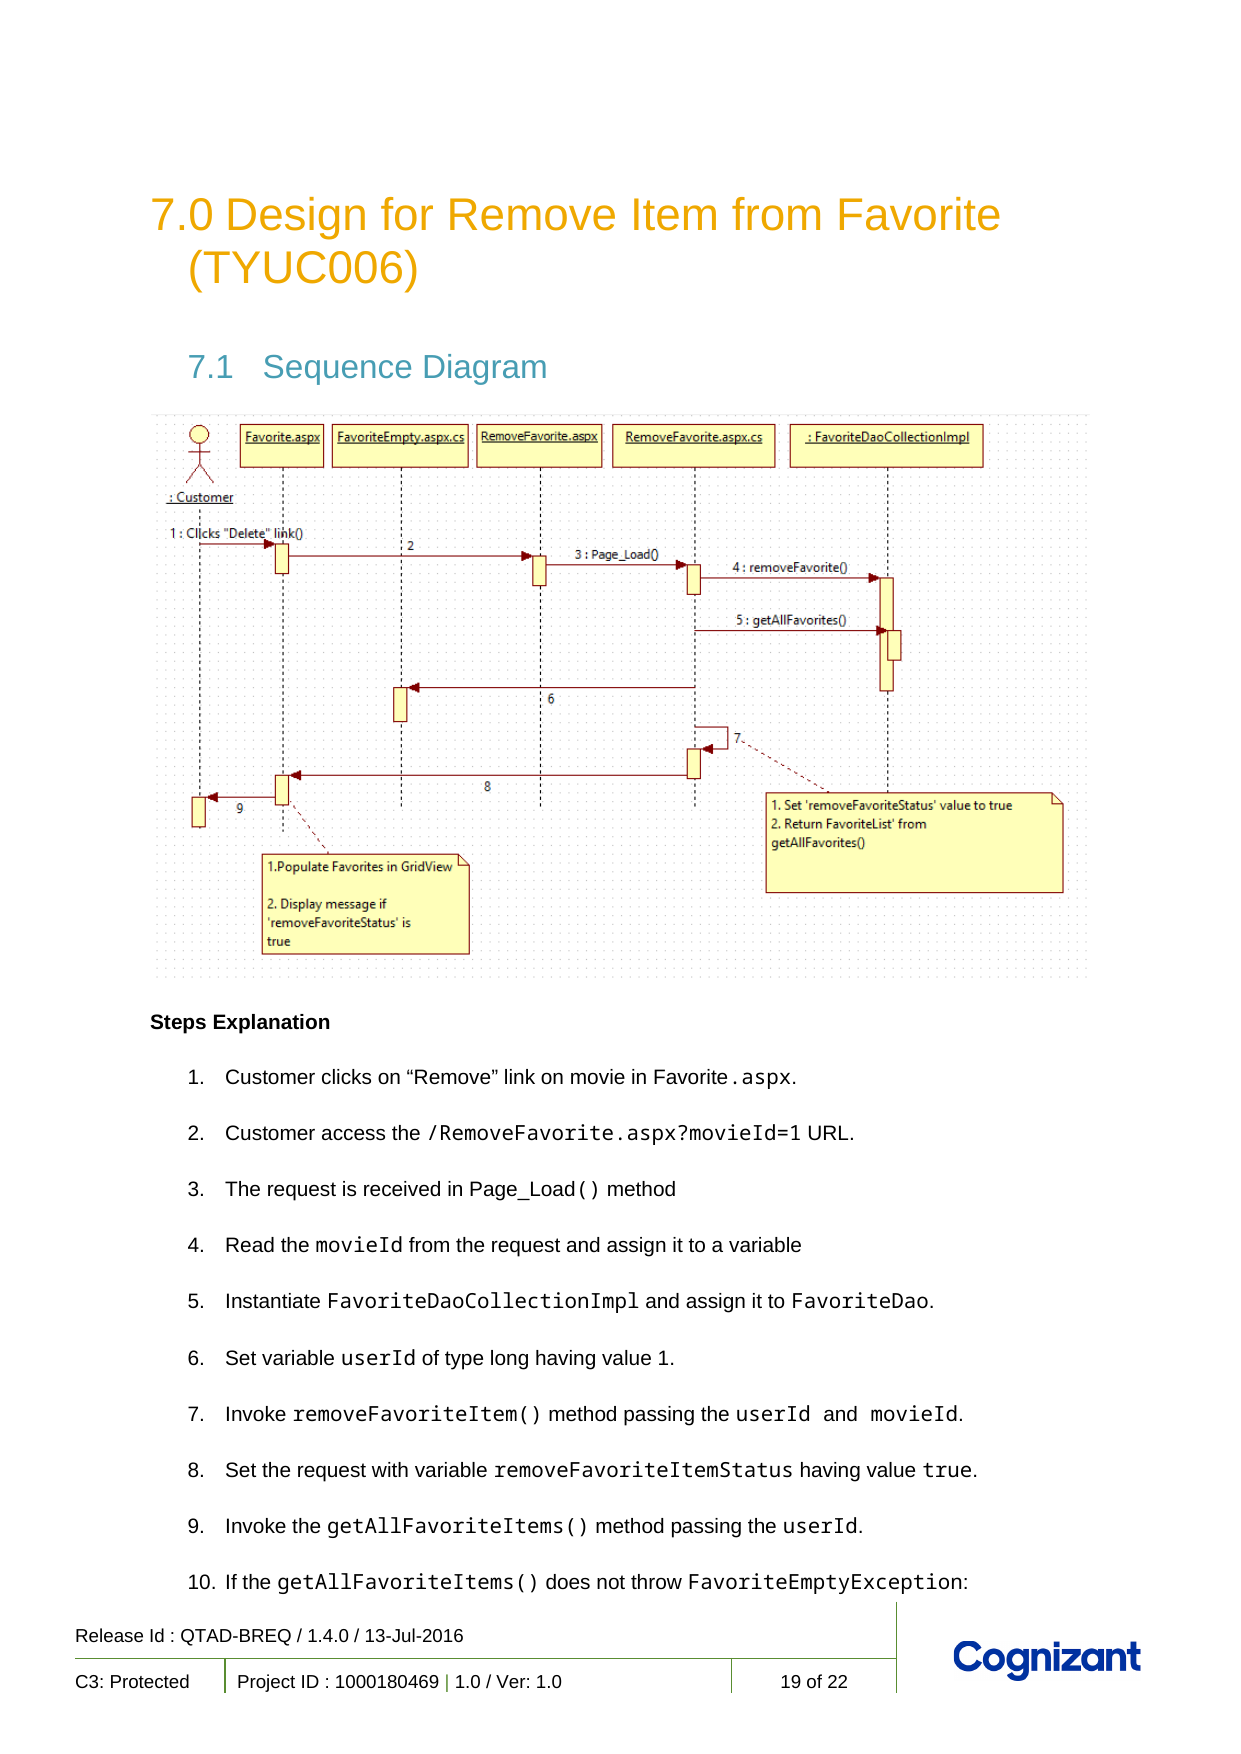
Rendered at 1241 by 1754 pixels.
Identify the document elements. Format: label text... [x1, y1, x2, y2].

list The request is received in Page_Load() method [187, 1174, 1078, 1203]
list If the getAllFavoriteItems() does not throw FavoriteEmptyException: [187, 1567, 1078, 1596]
list Set the request with variable removeFavoriteItemStatus having value true. [187, 1455, 1078, 1483]
list Instantiate FavoriteDaoCollectionImpl and assign it to FavoriteDao. [187, 1286, 1078, 1315]
picture [150, 413, 1091, 982]
subtitle Design for Remove Item from Favorite (TYUC006) [150, 187, 1078, 293]
list Invoke the getAllFavoriteItems() method passing the userId. [187, 1511, 1078, 1539]
list Set variable userId of type long having value 1. [187, 1343, 1078, 1371]
list Read the movieId from the request and assign it to a variable [187, 1230, 1078, 1259]
list Customer clicks on “Remove” link on movie in Favorite.aspx. [187, 1062, 1078, 1090]
picture [953, 1641, 1142, 1681]
text Steps Explanation [150, 1009, 1078, 1034]
list Invoke removeFavoriteItem() method passing the userId and movieId. [187, 1399, 1078, 1427]
list Customer access the /RemoveFavorite.aspx?movieId=1 URL. [187, 1118, 1078, 1146]
subtitle Sequence Diagram [187, 347, 1090, 386]
